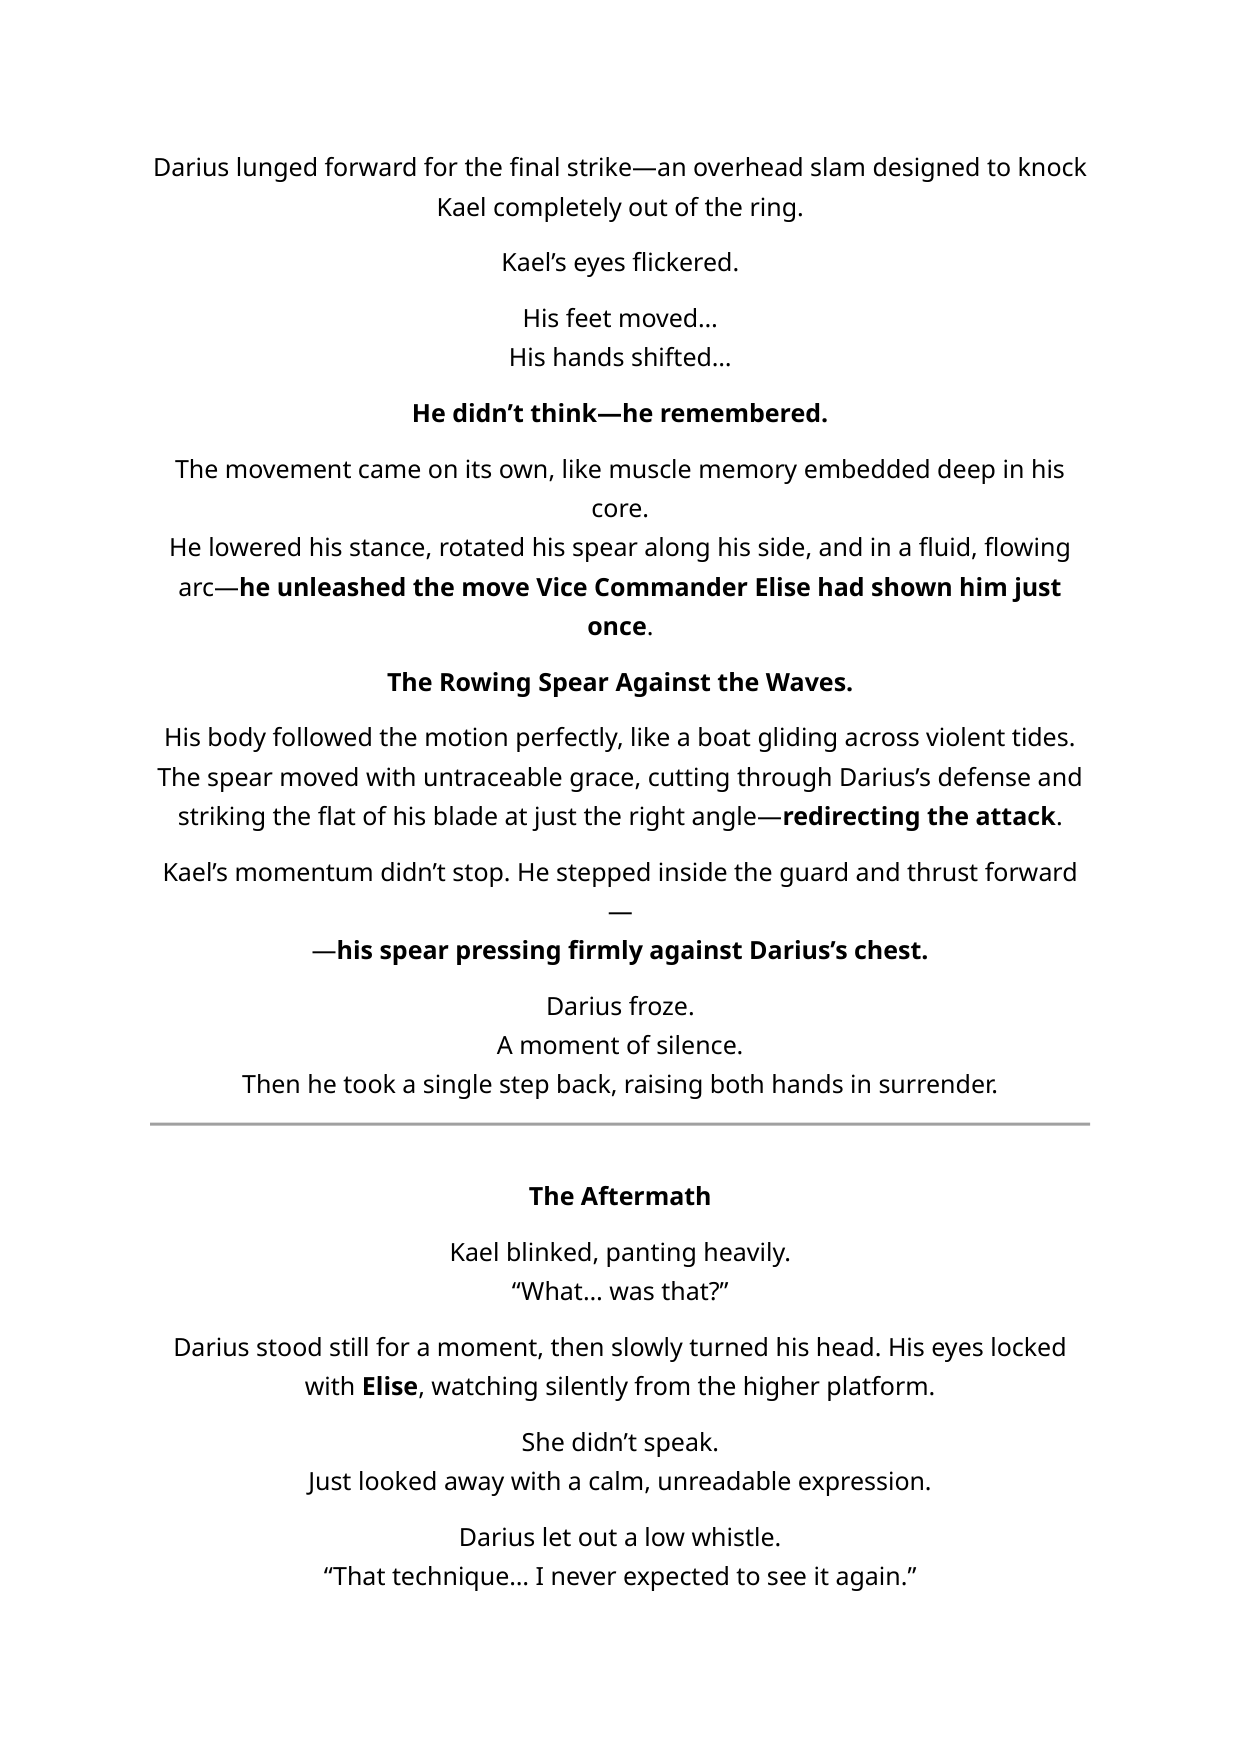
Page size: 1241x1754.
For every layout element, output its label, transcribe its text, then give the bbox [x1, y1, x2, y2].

text Darius stood still for a moment, then slowly turned his head. His eyes locked with Elise, watching silently from the higher platform. [150, 1329, 1090, 1402]
text Darius let out a low whistle. “That technique… I never expected to see it again.” [150, 1519, 1090, 1592]
text Darius lunged forward for the final strike—an overhead slam designed to knock Kael completely out of the ring. [150, 150, 1090, 223]
text She didn’t speak. Just looked away with a calm, unreadable expression. [150, 1424, 1090, 1497]
text The movement came on its own, like muscle memory embedded deep in his core. He lowered his stance, rotated his spear along his side, and in a fluid, flowing arc—he unleashed the move Vice Commander Elise had shown him just once. [150, 452, 1090, 642]
text His body followed the motion perfectly, like a boat gliding across violent tides. The spear moved with untraceable grace, cutting through Darius’s defense and striking the flat of his blade at just the right angle—redirecting the attack. [150, 720, 1090, 832]
text Kael’s momentum didn’t stop. He stepped inside the guard and thrust forward— —his spear pressing firmly against Darius’s chest. [150, 854, 1090, 967]
text The Aftermath [150, 1178, 1090, 1212]
text Kael blinked, panting heavily. “What… was that?” [150, 1234, 1090, 1307]
text Darius froze. A moment of silence. Then he took a single step back, raising both hands in surrender. [150, 988, 1090, 1101]
text The Rowing Spear Against the Waves. [150, 664, 1090, 698]
text Kael’s eyes flickered. [150, 245, 1090, 279]
text He didn’t think—he remembered. [150, 396, 1090, 430]
text His feet moved… His hands shifted… [150, 301, 1090, 374]
